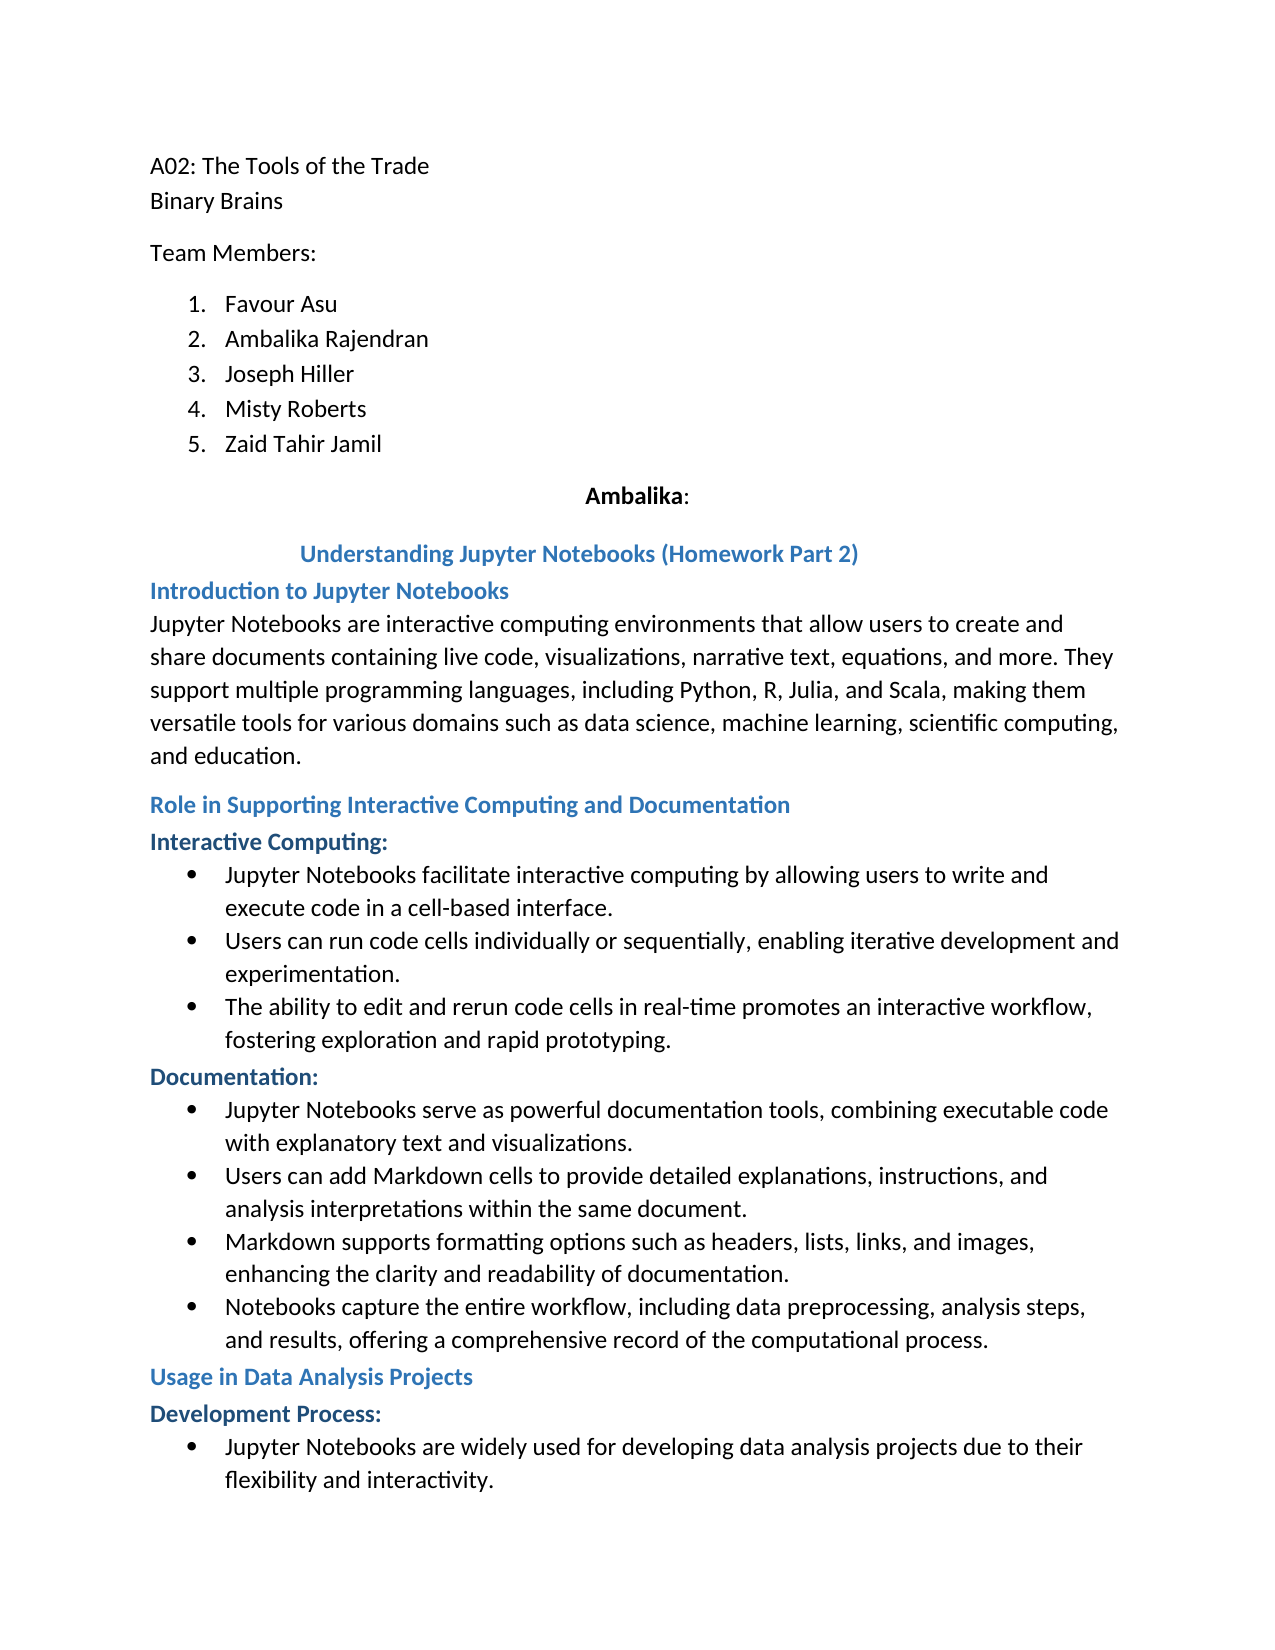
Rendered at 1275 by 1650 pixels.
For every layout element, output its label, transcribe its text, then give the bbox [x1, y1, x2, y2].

list Jupyter Notebooks are widely used for developing data analysis projects due to their flexibility and interactivity. [187, 1432, 1125, 1495]
list The ability to edit and rerun code cells in real-time promotes an interactive workflow, fostering exploration and rapid prototyping. [187, 991, 1125, 1054]
list Markdown supports formatting options such as headers, lists, links, and images, enhancing the clarity and readability of documentation. [187, 1226, 1125, 1289]
list Zaid Tahir Jamil [187, 429, 1125, 459]
text Binary Brains [150, 185, 1125, 216]
subtitle Role in Supporting Interactive Computing and Documentation [150, 789, 1125, 820]
subtitle Development Process: [150, 1399, 1125, 1429]
list Ambalika Rajendran [187, 324, 1125, 354]
list Joseph Hiller [187, 359, 1125, 389]
list Users can run code cells individually or sequentially, enabling iterative development and experimentation. [187, 925, 1125, 989]
list Misty Roberts [187, 394, 1125, 424]
list Users can add Markdown cells to provide detailed explanations, instructions, and analysis interpretations within the same document. [187, 1160, 1125, 1223]
subtitle Documentation: [150, 1061, 1125, 1092]
subtitle A02: The Tools of the Trade [150, 150, 1125, 181]
text Ambalika: [150, 480, 1125, 511]
subtitle Understanding Jupyter Notebooks (Homework Part 2) [300, 538, 1125, 569]
text Team Members: [150, 237, 1125, 267]
subtitle Interactive Computing: [150, 827, 1125, 857]
list Jupyter Notebooks serve as powerful documentation tools, combining executable code with explanatory text and visualizations. [187, 1094, 1125, 1157]
list Jupyter Notebooks facilitate interactive computing by allowing users to write and execute code in a cell-based interface. [187, 859, 1125, 923]
subtitle Introduction to Jupyter Notebooks [150, 575, 1125, 606]
subtitle Usage in Data Analysis Projects [150, 1362, 1125, 1392]
text Jupyter Notebooks are interactive computing environments that allow users to create and share documents containing live code, visualizations, narrative text, equations, and more. They support multiple programming languages, including Python, R, Julia, and Scala, making them versatile tools for various domains such as data science, machine learning, scientific computing, and education. [150, 608, 1125, 770]
list Favour Asu [187, 289, 1125, 319]
list Notebooks capture the entire workflow, including data preprocessing, analysis steps, and results, offering a comprehensive record of the computational process. [187, 1292, 1125, 1355]
